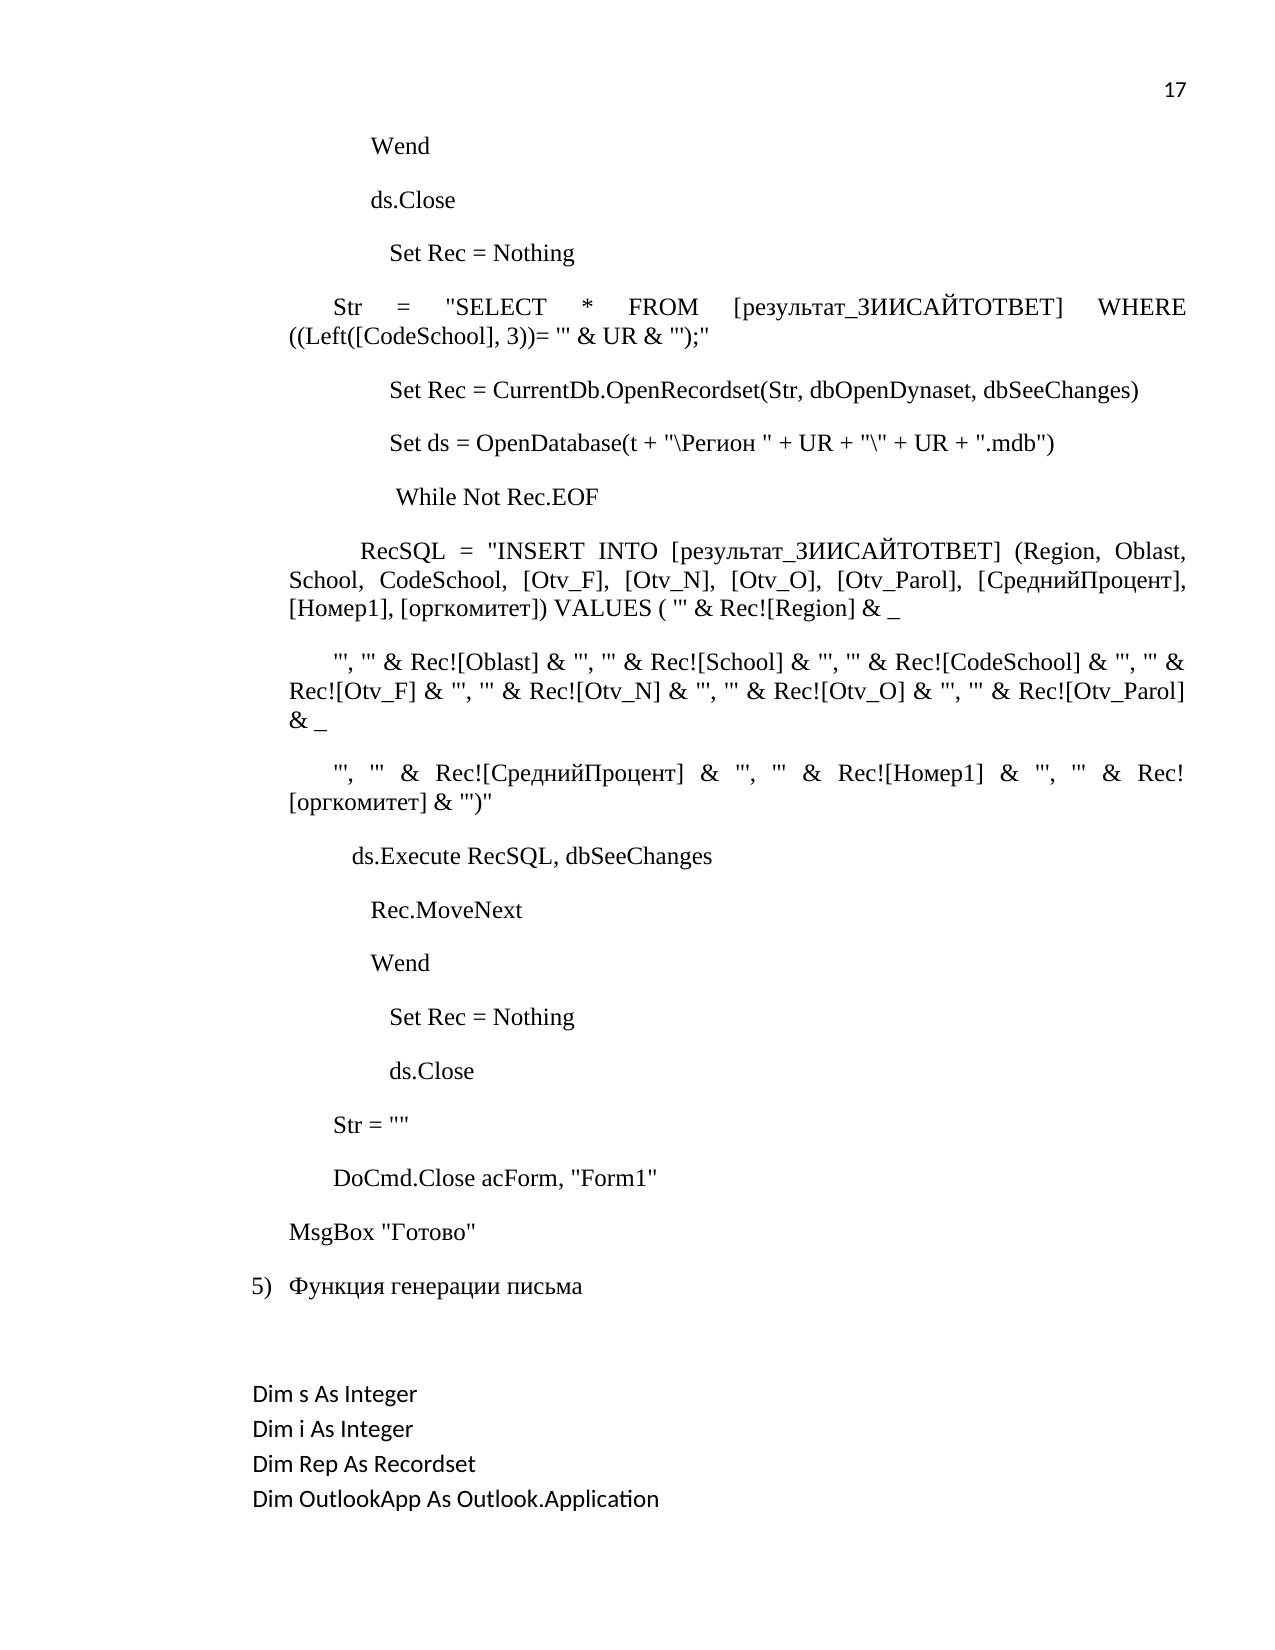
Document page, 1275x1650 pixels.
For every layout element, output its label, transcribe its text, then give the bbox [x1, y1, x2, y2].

text Set Rec = Nothing [288, 1002, 1186, 1031]
text DoCmd.Close acForm, "Form1" [288, 1163, 1186, 1192]
text While Not Rec.EOF [288, 482, 1186, 511]
text Rec.MoveNext [288, 895, 1186, 923]
list Функция генерации письма [251, 1271, 1186, 1300]
text Set ds = OpenDatabase(t + "\Регион " + UR + "\" + UR + ".mdb") [288, 428, 1186, 457]
text Set Rec = CurrentDb.OpenRecordset(Str, dbOpenDynaset, dbSeeChanges) [288, 375, 1186, 403]
text Wend [288, 948, 1186, 977]
text Str = "" [288, 1110, 1186, 1138]
text Wend [288, 131, 1186, 160]
list Dim Rep As Recordset [252, 1448, 1186, 1479]
text RecSQL = "INSERT INTO [результат_ЗИИСАЙТОТВЕТ] (Region, Oblast, School, CodeSchool, [Otv_F], [Otv_N], [Otv_O], [Otv_Parol], [СреднийПроцент], [Номер1], [оргкомитет]) VALUES ( '" & Rec![Region] & _ [288, 536, 1186, 622]
list Dim OutlookApp As Outlook.Application [252, 1483, 1186, 1514]
text Set Rec = Nothing [288, 238, 1186, 267]
text "', '" & Rec![СреднийПроцент] & "', '" & Rec![Номер1] & "', '" & Rec![оргкомитет] & "')" [288, 758, 1186, 816]
text ds.Close [288, 1056, 1186, 1085]
text ds.Execute RecSQL, dbSeeChanges [288, 841, 1186, 870]
list Dim s As Integer [252, 1378, 1186, 1409]
list Dim i As Integer [252, 1413, 1186, 1444]
text MsgBox "Готово" [288, 1217, 1186, 1246]
text "', '" & Rec![Oblast] & "', '" & Rec![School] & "', '" & Rec![CodeSchool] & "', '" & Rec![Otv_F] & "', '" & Rec![Otv_N] & "', '" & Rec![Otv_O] & "', '" & Rec![Otv_Parol] & _ [288, 647, 1186, 733]
text ds.Close [288, 185, 1186, 213]
text Str = "SELECT * FROM [результат_ЗИИСАЙТОТВЕТ] WHERE ((Left([CodeSchool], 3))= '" & UR & "');" [288, 292, 1186, 350]
